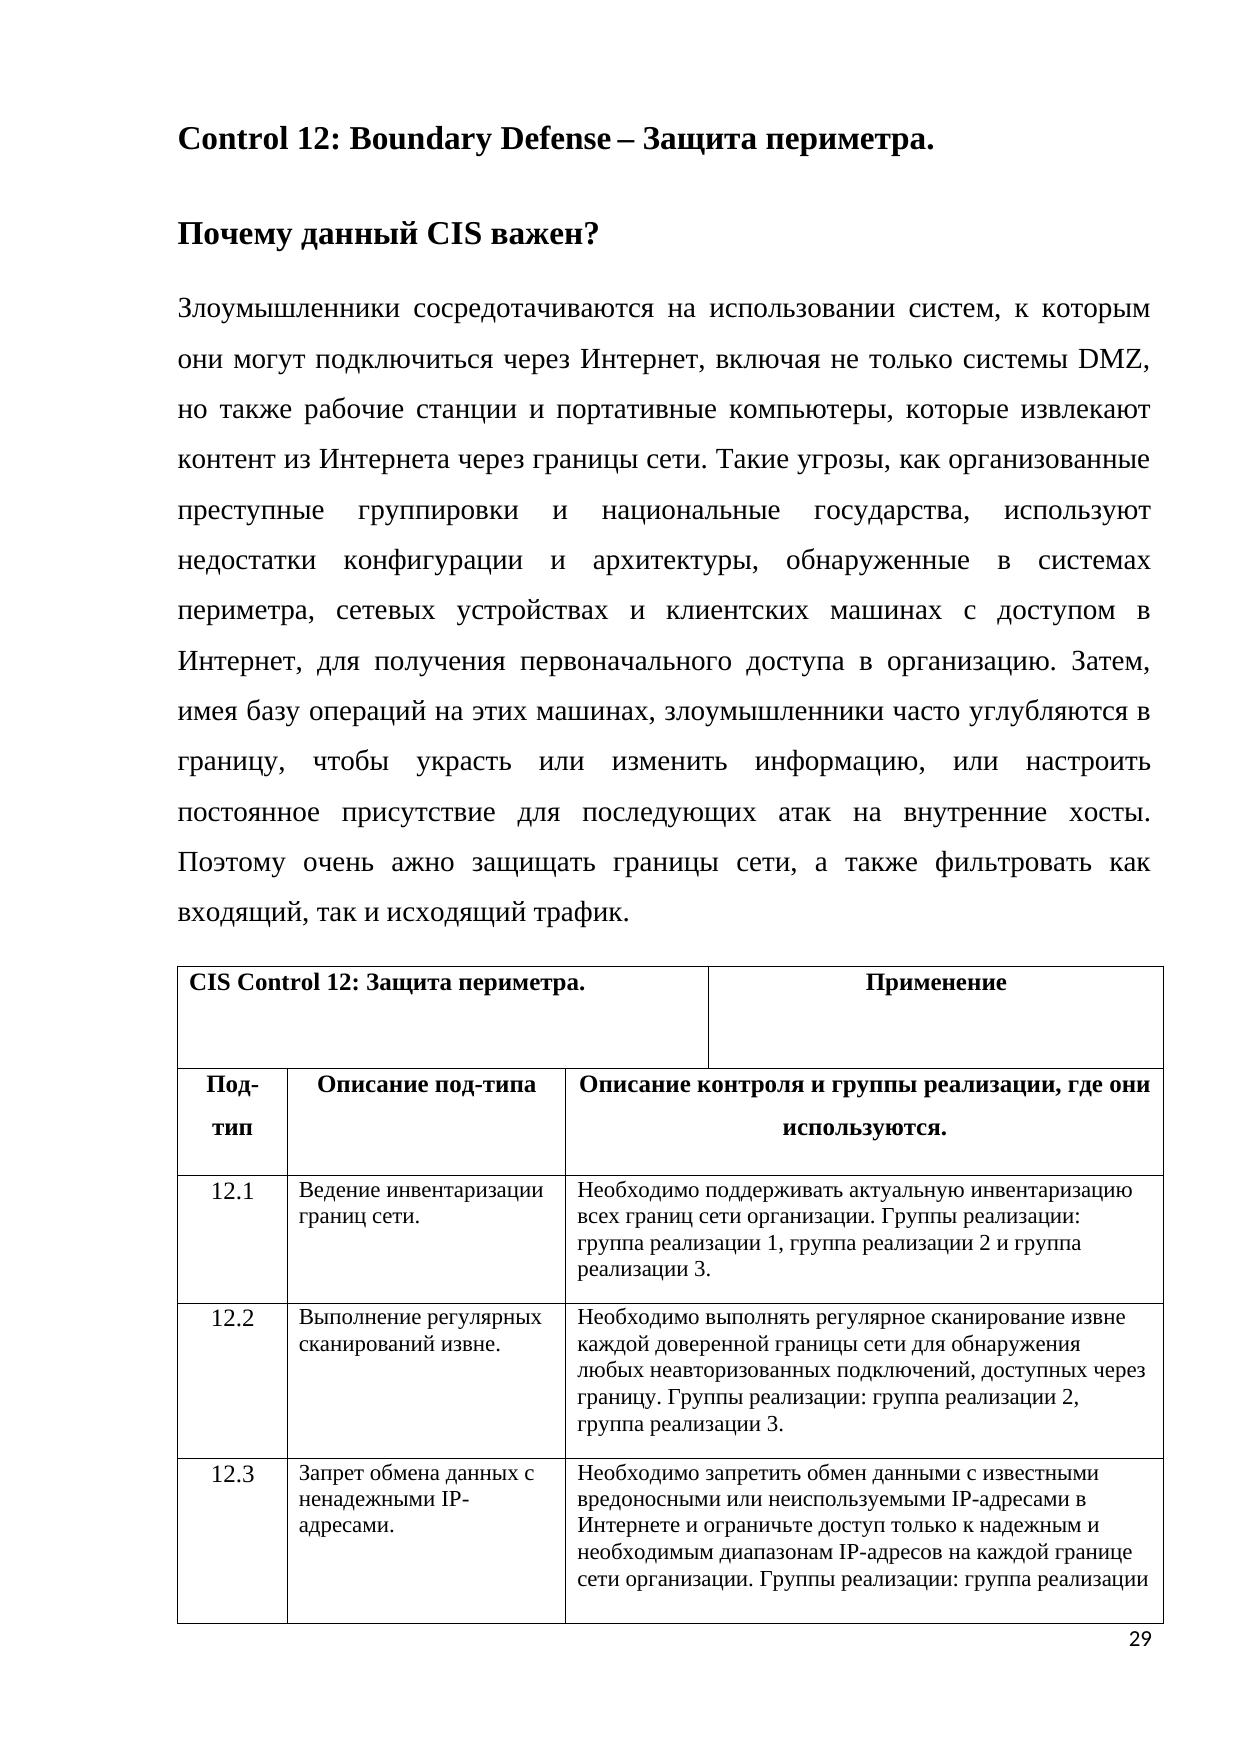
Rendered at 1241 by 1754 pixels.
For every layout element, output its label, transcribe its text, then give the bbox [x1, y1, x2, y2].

subtitle Control 12: Boundary Defense – Защита периметра. [177, 118, 1152, 156]
table_cell Описание контроля и группы реализации, где они используются. [566, 1069, 1163, 1175]
table_cell Необходимо выполнять регулярное сканирование извне каждой доверенной границы сети для обнаружения любых неавторизованных подключений, доступных через границу. Группы реализации: группа реализации 2, группа реализации 3. [566, 1304, 1163, 1458]
table_cell Под-тип [178, 1069, 287, 1175]
table_header CIS Control 12: Защита периметра. [178, 967, 708, 1068]
table_cell Необходимо поддерживать актуальную инвентаризацию всех границ сети организации. Группы реализации: группа реализации 1, группа реализации 2 и группа реализации 3. [566, 1176, 1163, 1302]
table_cell Выполнение регулярных сканирований извне. [288, 1304, 565, 1458]
subtitle Почему данный CIS важен? [177, 213, 1152, 251]
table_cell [566, 1459, 1163, 1623]
table_cell 12.3 [178, 1459, 287, 1623]
table_header Применение [709, 967, 1163, 1068]
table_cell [288, 1459, 565, 1623]
table_cell Описание под-типа [288, 1069, 565, 1175]
text Злоумышленники сосредотачиваются на использовании систем, к которым они могут подключиться через Интернет, включая не только системы DMZ, но также рабочие станции и портативные компьютеры, которые извлекают контент из Интернета через границы сети. Такие угрозы, как организованные преступные группировки и национальные государства, используют недостатки конфигурации и архитектуры, обнаруженные в системах периметра, сетевых устройствах и клиентских машинах с доступом в Интернет, для получения первоначального доступа в организацию. Затем, имея базу операций на этих машинах, злоумышленники часто углубляются в границу, чтобы украсть или изменить информацию, или настроить постоянное присутствие для последующих атак на внутренние хосты. Поэтому очень ажно защищать границы сети, а также фильтровать как входящий, так и исходящий трафик. [177, 291, 1152, 928]
table_cell 12.2 [178, 1304, 287, 1458]
table_cell 12.1 [178, 1176, 287, 1302]
table_cell Ведение инвентаризации границ сети. [288, 1176, 565, 1302]
